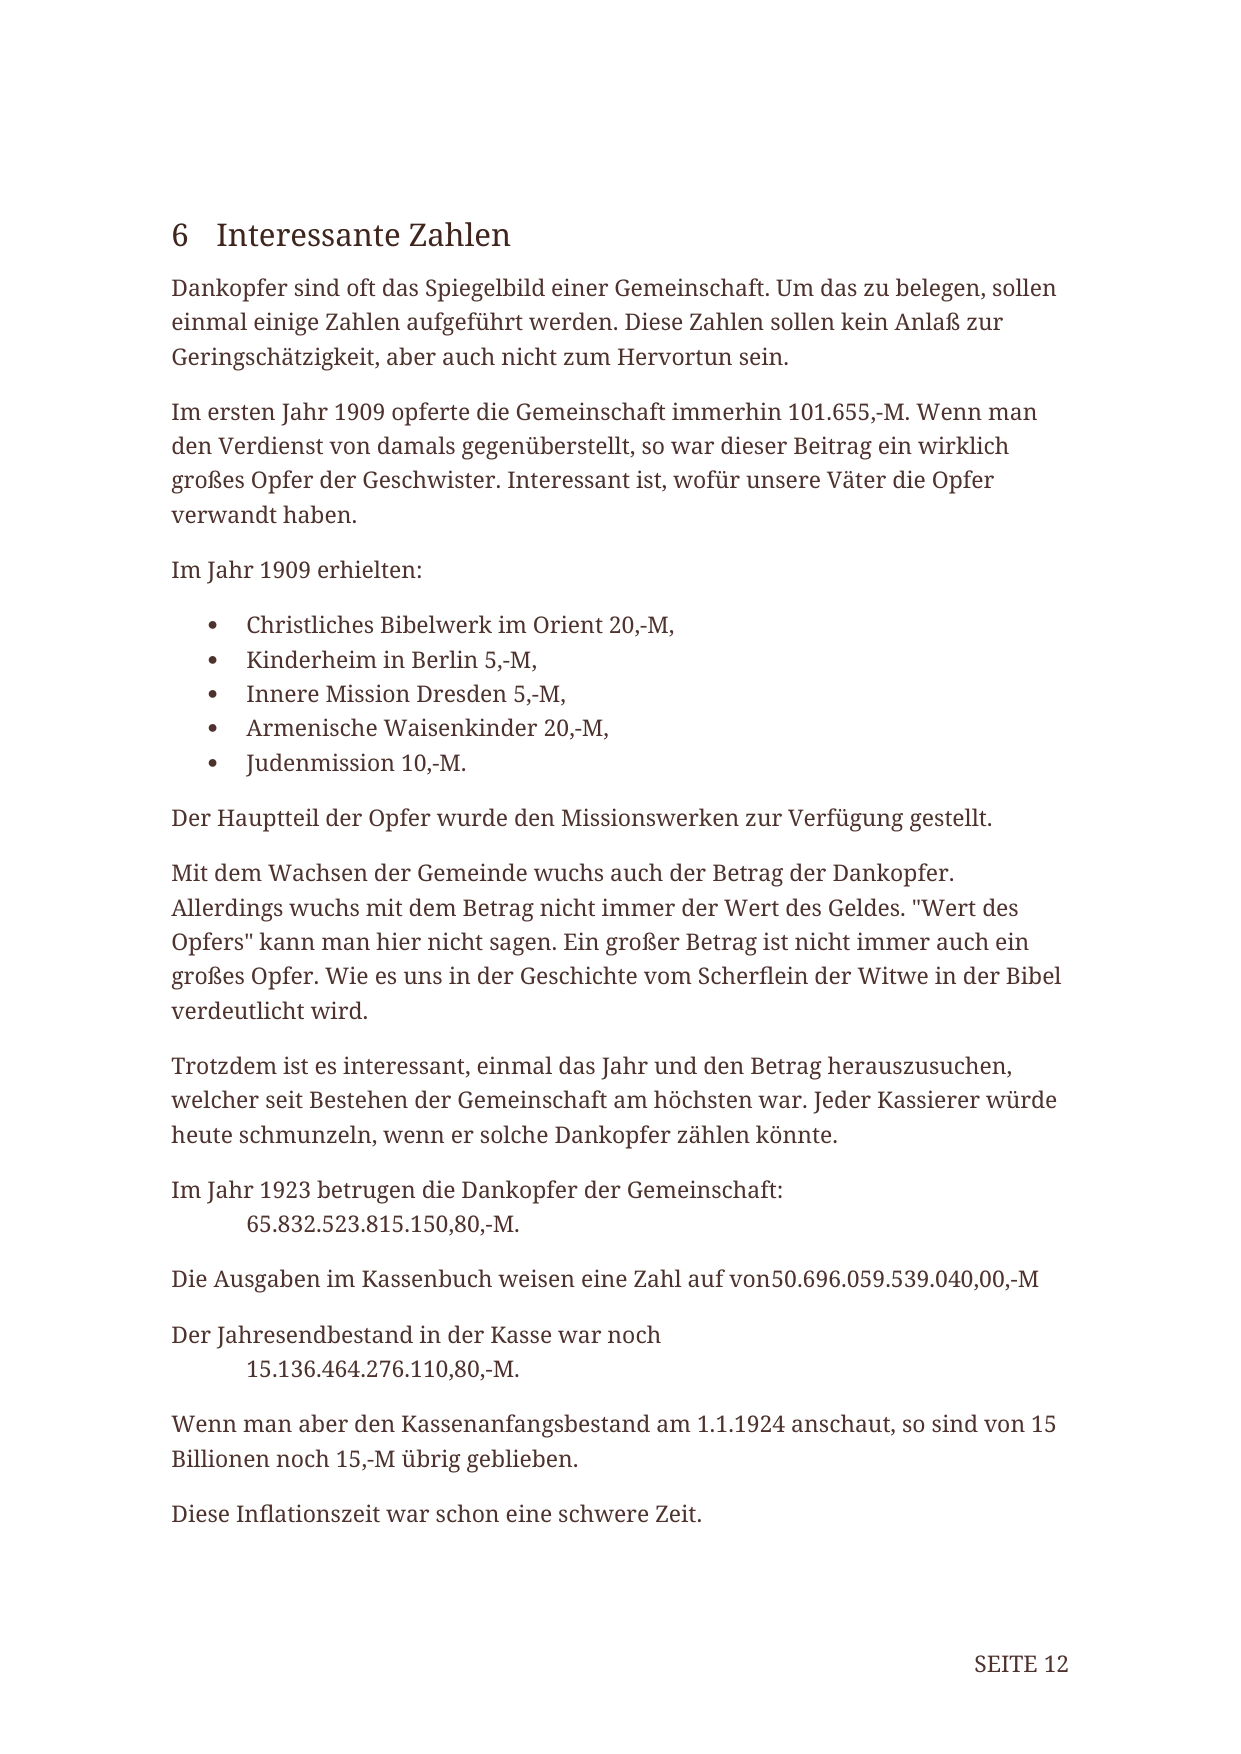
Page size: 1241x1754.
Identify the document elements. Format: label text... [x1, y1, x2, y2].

text Mit dem Wachsen der Gemeinde wuchs auch der Betrag der Dankopfer. Allerdings wuchs mit dem Betrag nicht immer der Wert des Geldes. "Wert des Opfers" kann man hier nicht sagen. Ein großer Betrag ist nicht immer auch ein großes Opfer. Wie es uns in der Geschichte vom Scherflein der Witwe in der Bibel verdeutlicht wird. [171, 857, 1069, 1026]
list Innere Mission Dresden 5,-M, [209, 678, 1069, 709]
text Im Jahr 1923 betrugen die Dankopfer der Gemeinschaft: 65.832.523.815.150,80,-M. [171, 1174, 1069, 1239]
list Kinderheim in Berlin 5,-M, [209, 644, 1069, 675]
text Trotzdem ist es interessant, einmal das Jahr und den Betrag herauszusuchen, welcher seit Bestehen der Gemeinschaft am höchsten war. Jeder Kassierer würde heute schmunzeln, wenn er solche Dankopfer zählen könnte. [171, 1050, 1069, 1150]
text Der Hauptteil der Opfer wurde den Missionswerken zur Verfügung gestellt. [171, 802, 1069, 833]
list Judenmission 10,-M. [209, 747, 1069, 778]
text Wenn man aber den Kassenanfangsbestand am 1.1.1924 anschaut, so sind von 15 Billionen noch 15,-M übrig geblieben. [171, 1408, 1069, 1474]
subtitle Interessante Zahlen [171, 212, 1069, 255]
text Im ersten Jahr 1909 opferte die Gemeinschaft immerhin 101.655,-M. Wenn man den Verdienst von damals gegenüberstellt, so war dieser Beitrag ein wirklich großes Opfer der Geschwister. Interessant ist, wofür unsere Väter die Opfer verwandt haben. [171, 396, 1069, 530]
text Die Ausgaben im Kassenbuch weisen eine Zahl auf von 50.696.059.539.040,00,-M [171, 1263, 1069, 1295]
text Der Jahresendbestand in der Kasse war noch 15.136.464.276.110,80,-M. [171, 1319, 1069, 1384]
text Dankopfer sind oft das Spiegelbild einer Gemeinschaft. Um das zu belegen, sollen einmal einige Zahlen aufgeführt werden. Diese Zahlen sollen kein Anlaß zur Geringschätzigkeit, aber auch nicht zum Hervortun sein. [171, 272, 1069, 372]
text Im Jahr 1909 erhielten: [171, 554, 1069, 585]
list Armenische Waisenkinder 20,-M, [209, 712, 1069, 744]
list Christliches Bibelwerk im Orient 20,-M, [209, 609, 1069, 641]
text Diese Inflationszeit war schon eine schwere Zeit. [171, 1498, 1069, 1529]
